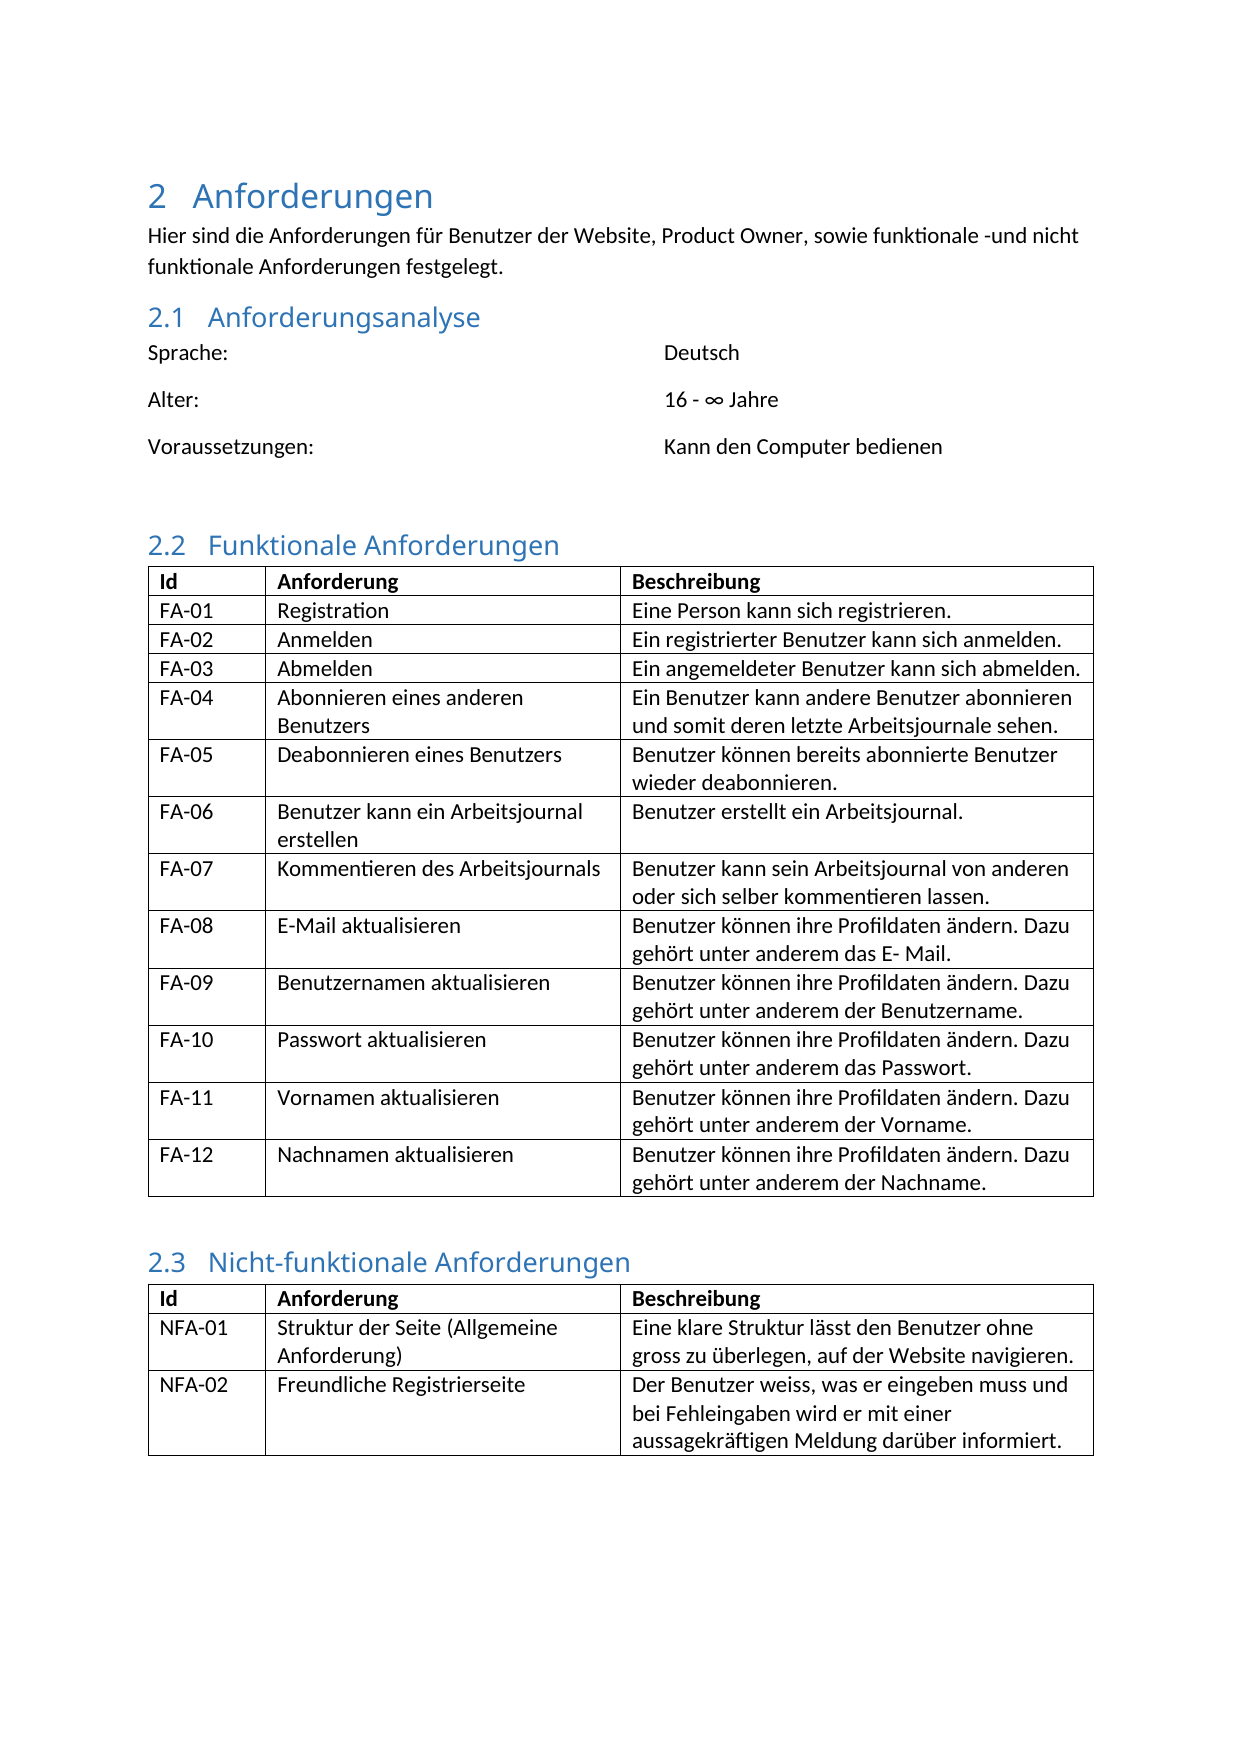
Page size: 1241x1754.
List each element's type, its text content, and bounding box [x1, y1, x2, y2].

table_cell FA-09 [149, 969, 265, 1024]
table_cell Benutzer können bereits abonnierte Benutzer wieder deabonnieren. [621, 740, 1093, 796]
table_header Beschreibung [621, 1285, 1093, 1312]
table_cell Benutzer kann ein Arbeitsjournal erstellen [266, 797, 620, 853]
table_cell Eine klare Struktur lässt den Benutzer ohne gross zu überlegen, auf der Website navigieren. [621, 1314, 1093, 1369]
table_header Id [149, 1285, 265, 1312]
table_cell FA-08 [149, 911, 265, 967]
subtitle Nicht-funktionale Anforderungen [148, 1244, 1093, 1281]
table_cell FA-12 [149, 1140, 265, 1196]
table_cell Nachnamen aktualisieren [266, 1140, 620, 1196]
table_cell FA-05 [149, 740, 265, 796]
table_cell Anmelden [266, 625, 620, 653]
table_cell Benutzer können ihre Profildaten ändern. Dazu gehört unter anderem das E- Mail. [621, 911, 1093, 967]
subtitle Anforderungsanalyse [148, 299, 1093, 336]
table_cell FA-10 [149, 1026, 265, 1082]
table_cell FA-01 [149, 596, 265, 624]
table_cell FA-11 [149, 1083, 265, 1139]
table_cell Ein Benutzer kann andere Benutzer abonnieren und somit deren letzte Arbeitsjournale sehen. [621, 683, 1093, 739]
table_cell Kommentieren des Arbeitsjournals [266, 854, 620, 910]
table_cell Benutzer erstellt ein Arbeitsjournal. [621, 797, 1093, 853]
table_header Anforderung [266, 567, 620, 595]
table_cell Benutzer kann sein Arbeitsjournal von anderen oder sich selber kommentieren lassen. [621, 854, 1093, 910]
table_cell Benutzernamen aktualisieren [266, 969, 620, 1024]
table_cell FA-03 [149, 654, 265, 682]
table_cell Registration [266, 596, 620, 624]
table_cell Vornamen aktualisieren [266, 1083, 620, 1139]
table_header Id [149, 567, 265, 595]
table_cell Benutzer können ihre Profildaten ändern. Dazu gehört unter anderem der Vorname. [621, 1083, 1093, 1139]
table_header Beschreibung [621, 567, 1093, 595]
table_cell Abmelden [266, 654, 620, 682]
table_cell FA-07 [149, 854, 265, 910]
table_cell Der Benutzer weiss, was er eingeben muss und bei Fehleingaben wird er mit einer aussagekräftigen Meldung darüber informiert. [621, 1371, 1093, 1455]
table_cell Benutzer können ihre Profildaten ändern. Dazu gehört unter anderem der Nachname. [621, 1140, 1093, 1196]
text Alter: 16 - ∞ Jahre [148, 385, 1093, 413]
table_cell Benutzer können ihre Profildaten ändern. Dazu gehört unter anderem das Passwort. [621, 1026, 1093, 1082]
table_cell E-Mail aktualisieren [266, 911, 620, 967]
table_cell FA-04 [149, 683, 265, 739]
table_cell FA-06 [149, 797, 265, 853]
subtitle Anforderungen [148, 173, 1093, 218]
table_cell Deabonnieren eines Benutzers [266, 740, 620, 796]
text Sprache: Deutsch [148, 338, 1093, 366]
table_cell NFA-02 [149, 1371, 265, 1455]
table_cell NFA-01 [149, 1314, 265, 1369]
table_cell Passwort aktualisieren [266, 1026, 620, 1082]
table_cell FA-02 [149, 625, 265, 653]
table_cell Struktur der Seite (Allgemeine Anforderung) [266, 1314, 620, 1369]
table_header Anforderung [266, 1285, 620, 1312]
text Voraussetzungen: Kann den Computer bedienen [148, 432, 1093, 460]
table_cell Ein angemeldeter Benutzer kann sich abmelden. [621, 654, 1093, 682]
table_cell Ein registrierter Benutzer kann sich anmelden. [621, 625, 1093, 653]
text Hier sind die Anforderungen für Benutzer der Website, Product Owner, sowie funktionale -und nicht funktionale Anforderungen festgelegt. [148, 222, 1093, 280]
subtitle Funktionale Anforderungen [148, 526, 1093, 563]
table_cell Eine Person kann sich registrieren. [621, 596, 1093, 624]
table_cell Abonnieren eines anderen Benutzers [266, 683, 620, 739]
table_cell Freundliche Registrierseite [266, 1371, 620, 1455]
table_cell Benutzer können ihre Profildaten ändern. Dazu gehört unter anderem der Benutzername. [621, 969, 1093, 1024]
